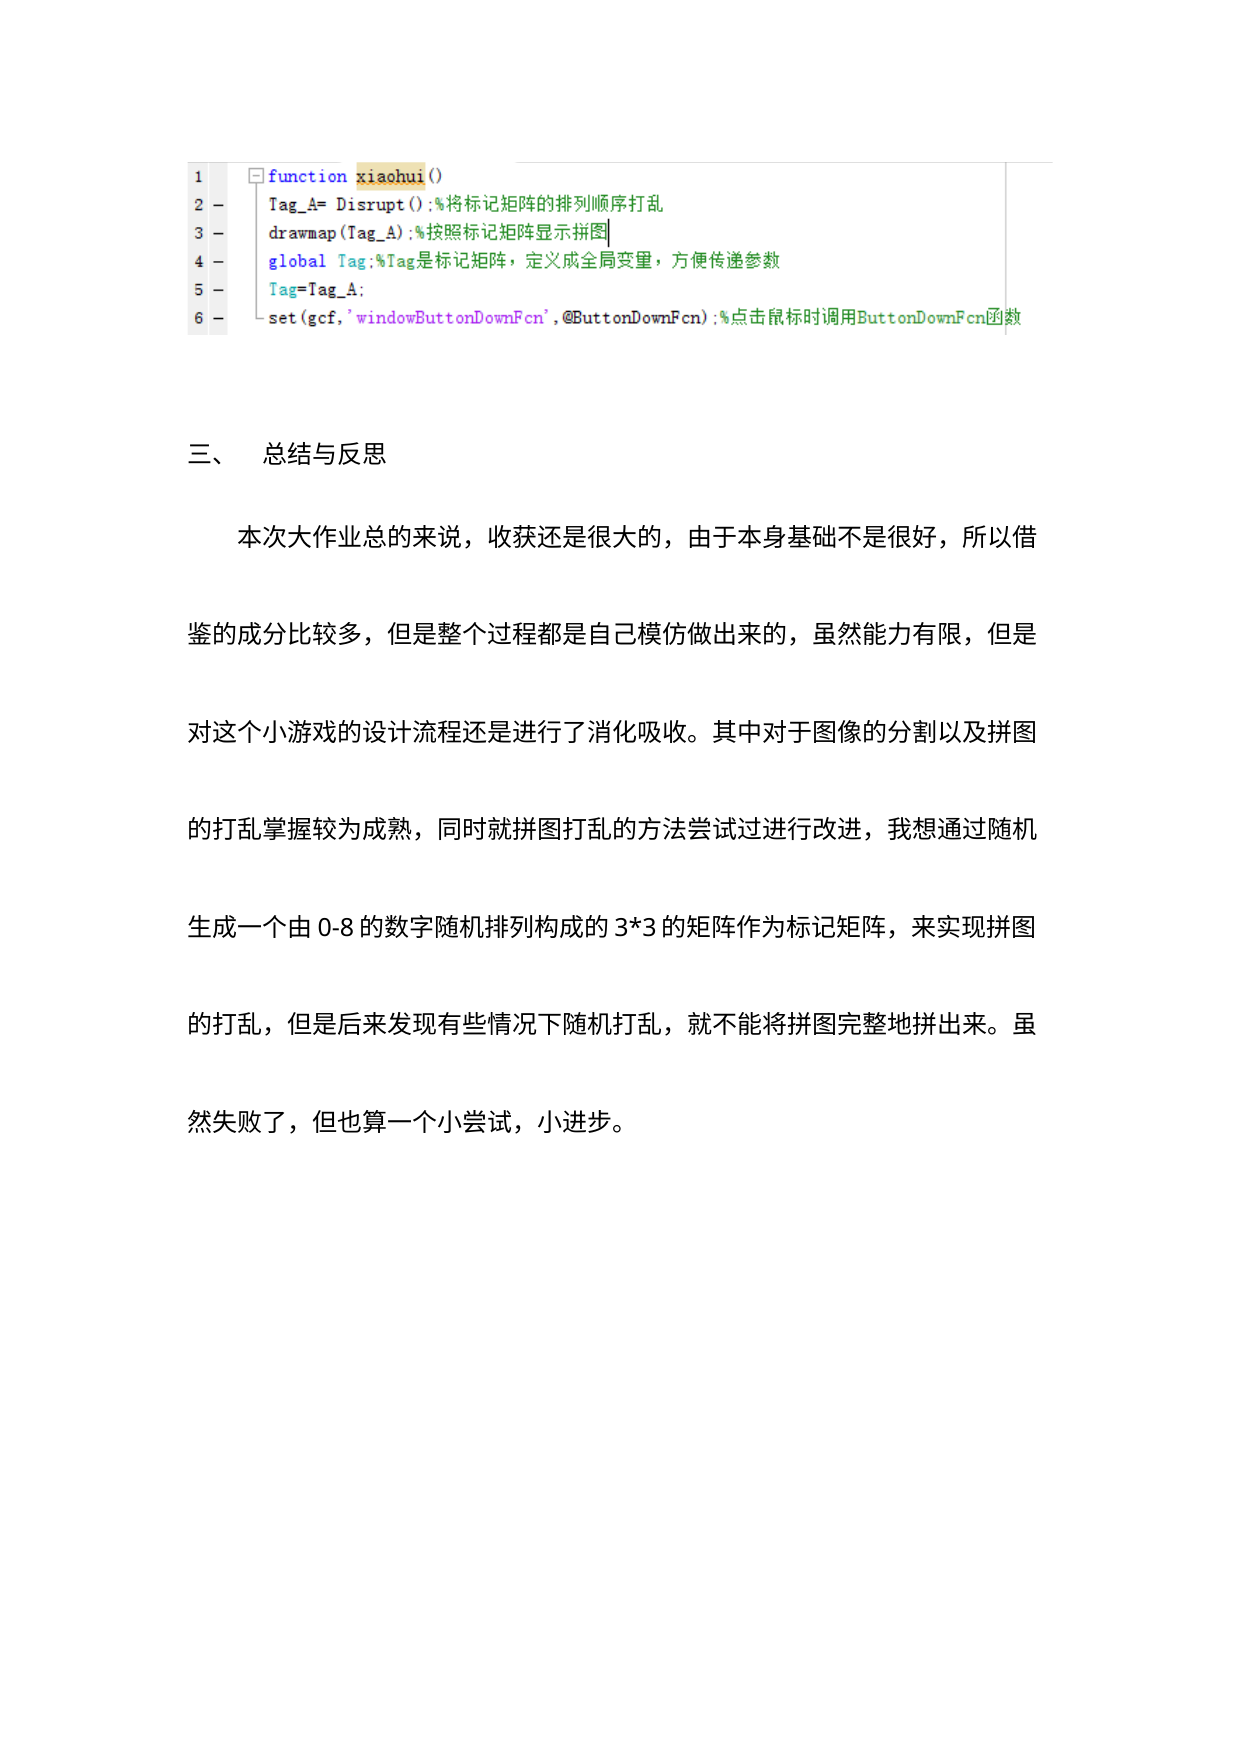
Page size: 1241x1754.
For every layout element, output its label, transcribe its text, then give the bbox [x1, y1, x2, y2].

text 本次大作业总的来说，收获还是很大的，由于本身基础不是很好，所以借鉴的成分比较多，但是整个过程都是自己模仿做出来的，虽然能力有限，但是对这个小游戏的设计流程还是进行了消化吸收。其中对于图像的分割以及拼图的打乱掌握较为成熟，同时就拼图打乱的方法尝试过进行改进，我想通过随机生成一个由0-8的数字随机排列构成的3*3的矩阵作为标记矩阵，来实现拼图的打乱，但是后来发现有些情况下随机打乱，就不能将拼图完整地拼出来。虽然失败了，但也算一个小尝试，小进步。 [187, 503, 1053, 1153]
picture [187, 162, 1053, 335]
list 总结与反思 [187, 420, 1053, 485]
